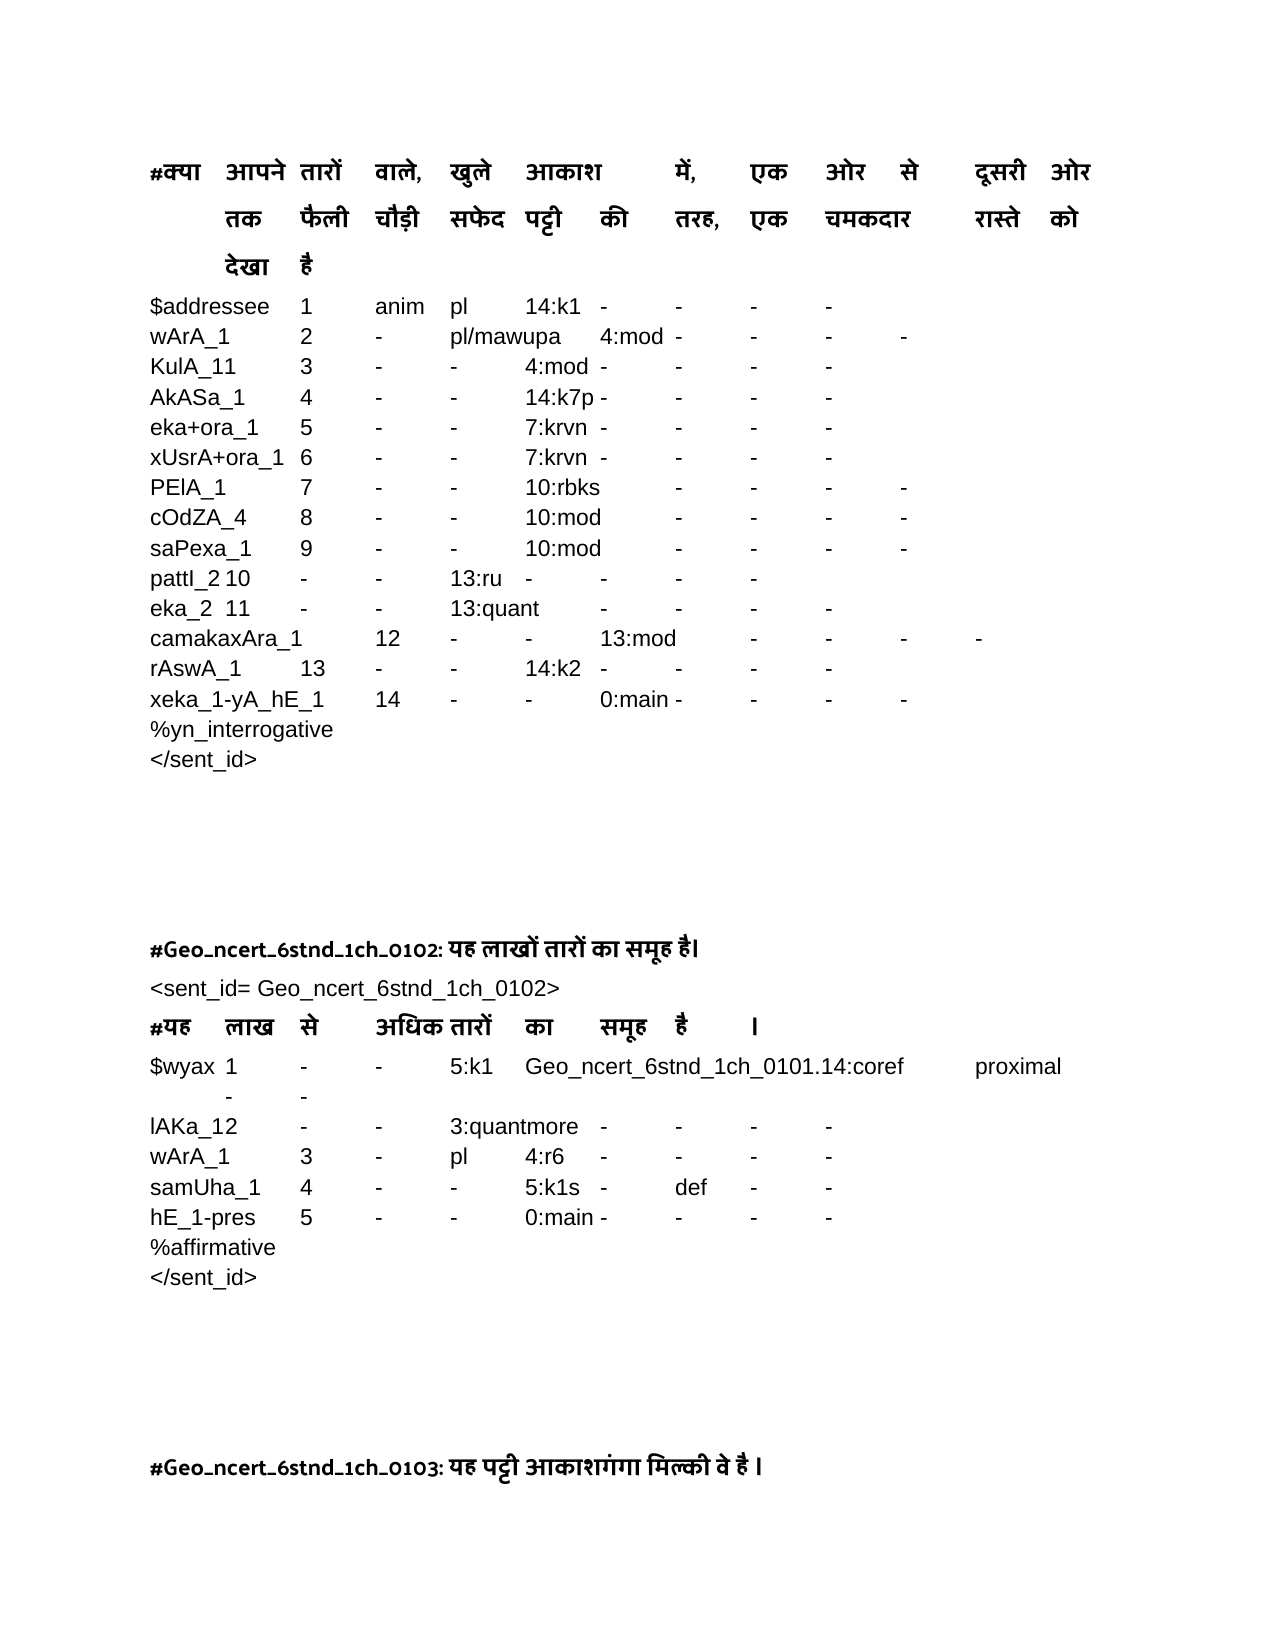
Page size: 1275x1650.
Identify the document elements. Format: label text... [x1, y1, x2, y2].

text saPexa_1 9 - - 10:mod - - - - [150, 534, 1125, 561]
text </sent_id> [150, 746, 1125, 772]
text AkASa_1 4 - - 14:k7p - - - - [150, 383, 1125, 410]
text camakaxAra_1 12 - - 13:mod - - - - [150, 625, 1125, 651]
text %affirmative [150, 1234, 1125, 1260]
text %yn_interrogative [150, 716, 1125, 742]
text #क्या आपने तारों वाले, खुले आकाश में, एक ओर से दूसरी ओर तक फैली चौड़ी सफेद पट्टी की तरह, एक चमकदार रास्ते को देखा है [150, 150, 1125, 287]
text xeka_1-yA_hE_1 14 - - 0:main - - - - [150, 686, 1125, 712]
text wArA_1 2 - pl/mawupa 4:mod - - - - [150, 323, 1125, 349]
text PElA_1 7 - - 10:rbks - - - - [150, 474, 1125, 500]
text xUsrA+ora_1 6 - - 7:krvn - - - - [150, 444, 1125, 470]
text wArA_1 3 - pl 4:r6 - - - - [150, 1143, 1125, 1169]
text <sent_id= Geo_ncert_6stnd_1ch_0102> [150, 975, 1125, 1001]
text $wyax 1 - - 5:k1 Geo_ncert_6stnd_1ch_0101.14:coref proximal - - [150, 1053, 1125, 1109]
text eka+ora_1 5 - - 7:krvn - - - - [150, 414, 1125, 440]
text hE_1-pres 5 - - 0:main - - - - [150, 1204, 1125, 1230]
text cOdZA_4 8 - - 10:mod - - - - [150, 504, 1125, 531]
text #यह लाख से अधिक तारों का समूह है । [150, 1005, 1125, 1046]
text samUha_1 4 - - 5:k1s - def - - [150, 1173, 1125, 1200]
text eka_2 11 - - 13:quant - - - - [150, 595, 1125, 621]
text KulA_11 3 - - 4:mod - - - - [150, 353, 1125, 379]
text pattI_2 10 - - 13:ru - - - - [150, 565, 1125, 591]
text rAswA_1 13 - - 14:k2 - - - - [150, 655, 1125, 682]
text lAKa_1 2 - - 3:quantmore - - - - [150, 1113, 1125, 1139]
text #Geo_ncert_6stnd_1ch_0102: यह लाखों तारों का समूह है। [150, 927, 1125, 969]
text </sent_id> [150, 1264, 1125, 1290]
text $addressee 1 anim pl 14:k1 - - - - [150, 293, 1125, 319]
text #Geo_ncert_6stnd_1ch_0103: यह पट्टी आकाशगंगा मिल्की वे है । [150, 1445, 1125, 1487]
